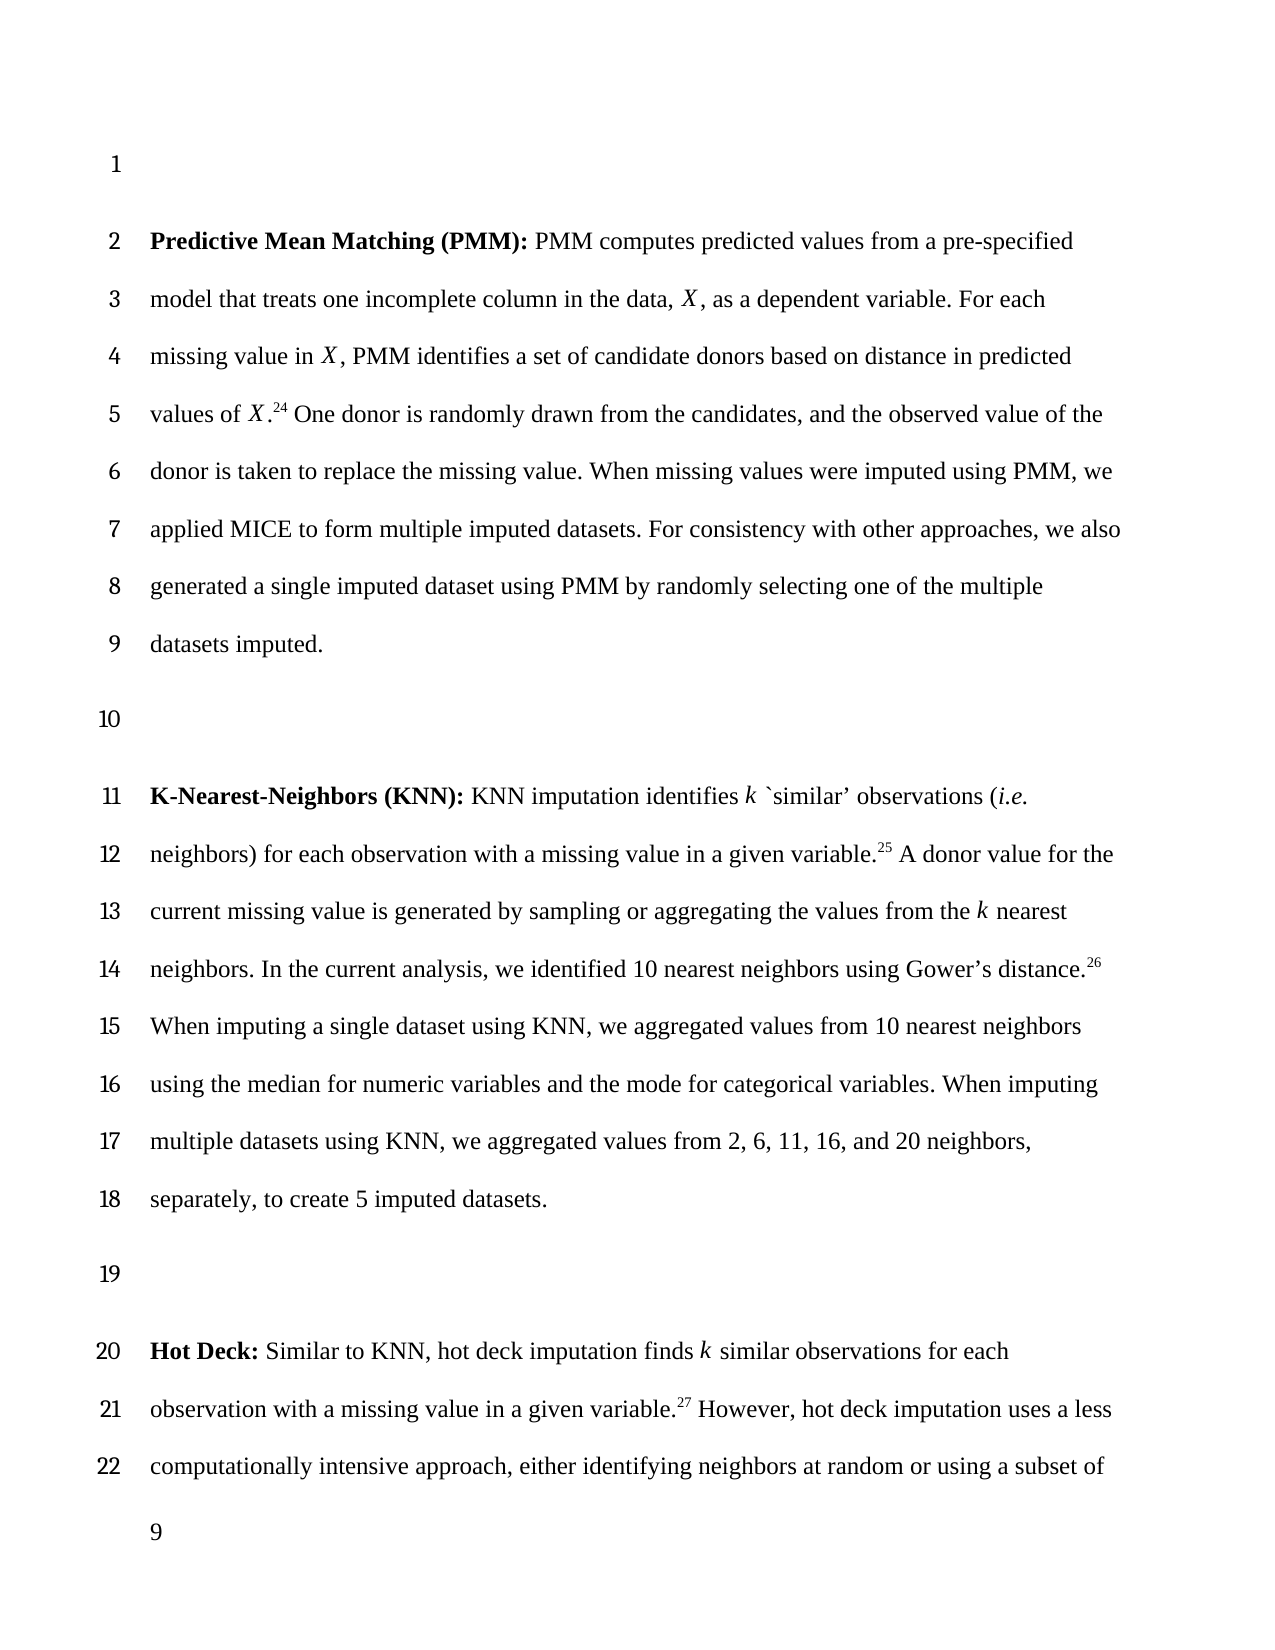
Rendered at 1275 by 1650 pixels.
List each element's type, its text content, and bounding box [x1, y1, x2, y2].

text Predictive Mean Matching (PMM): PMM computes predicted values from a pre-specified model that treats one incomplete column in the data, , as a dependent variable. For each missing value in , PMM identifies a set of candidate donors based on distance in predicted values of .24 One donor is randomly drawn from the candidates, and the observed value of the donor is taken to replace the missing value. When missing values were imputed using PMM, we applied MICE to form multiple imputed datasets. For consistency with other approaches, we also generated a single imputed dataset using PMM by randomly selecting one of the multiple datasets imputed. [150, 226, 1125, 657]
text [150, 1336, 1125, 1480]
text K-Nearest-Neighbors (KNN): KNN imputation identifies `similar’ observations (i.e. neighbors) for each observation with a missing value in a given variable.25 A donor value for the current missing value is generated by sampling or aggregating the values from the nearest neighbors. In the current analysis, we identified 10 nearest neighbors using Gower’s distance.26 When imputing a single dataset using KNN, we aggregated values from 10 nearest neighbors using the median for numeric variables and the mode for categorical variables. When imputing multiple datasets using KNN, we aggregated values from 2, 6, 11, 16, and 20 neighbors, separately, to create 5 imputed datasets. [150, 781, 1125, 1212]
